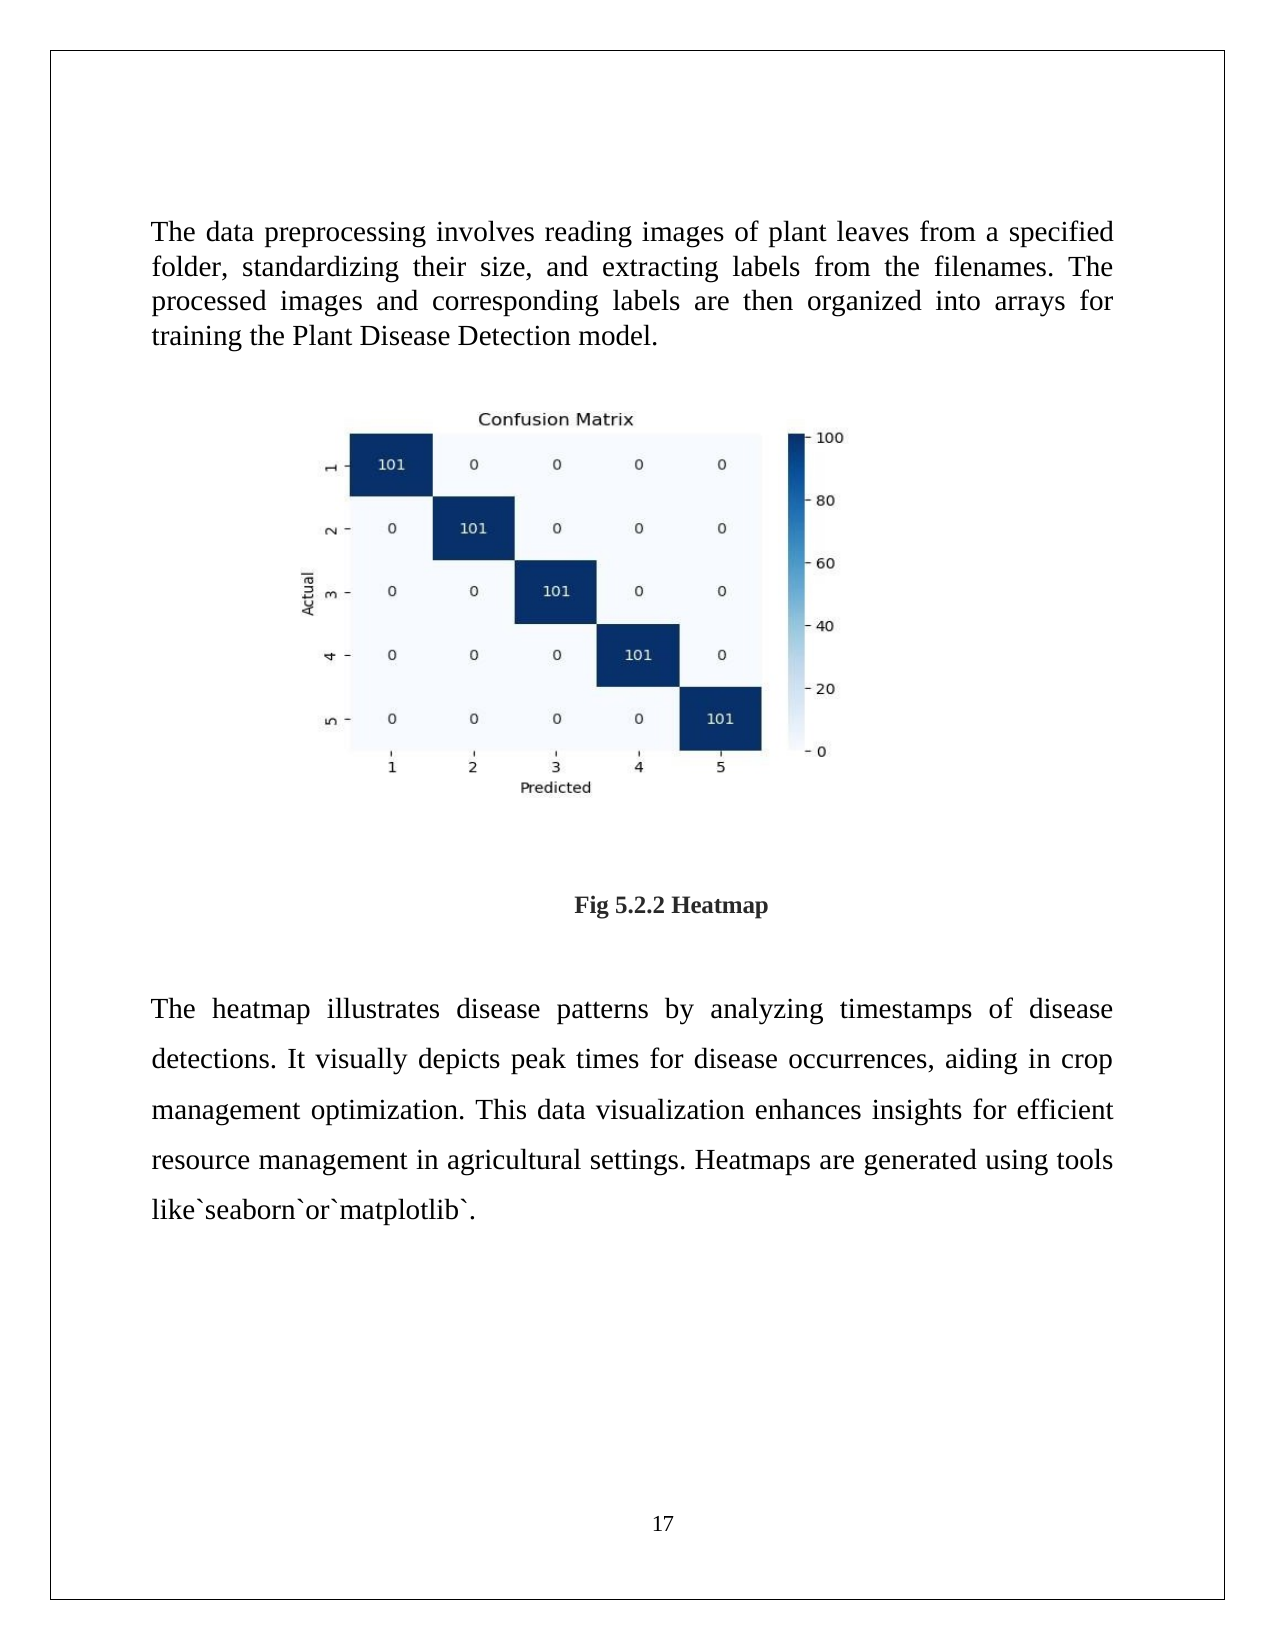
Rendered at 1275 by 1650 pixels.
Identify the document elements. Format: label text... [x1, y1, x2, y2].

text The data preprocessing involves reading images of plant leaves from a specified folder, standardizing their size, and extracting labels from the filenames. The processed images and corresponding labels are then organized into arrays for training the Plant Disease Detection model. [150, 214, 1114, 351]
text The heatmap illustrates disease patterns by analyzing timestamps of disease detections. It visually depicts peak times for disease occurrences, aiding in crop management optimization. This data visualization enhances insights for efficient resource management in agricultural settings. Heatmaps are generated using tools like`seaborn`or`matplotlib`. [150, 991, 1115, 1226]
text Fig 5.2.2 Heatmap [128, 891, 1214, 919]
picture [300, 411, 849, 798]
